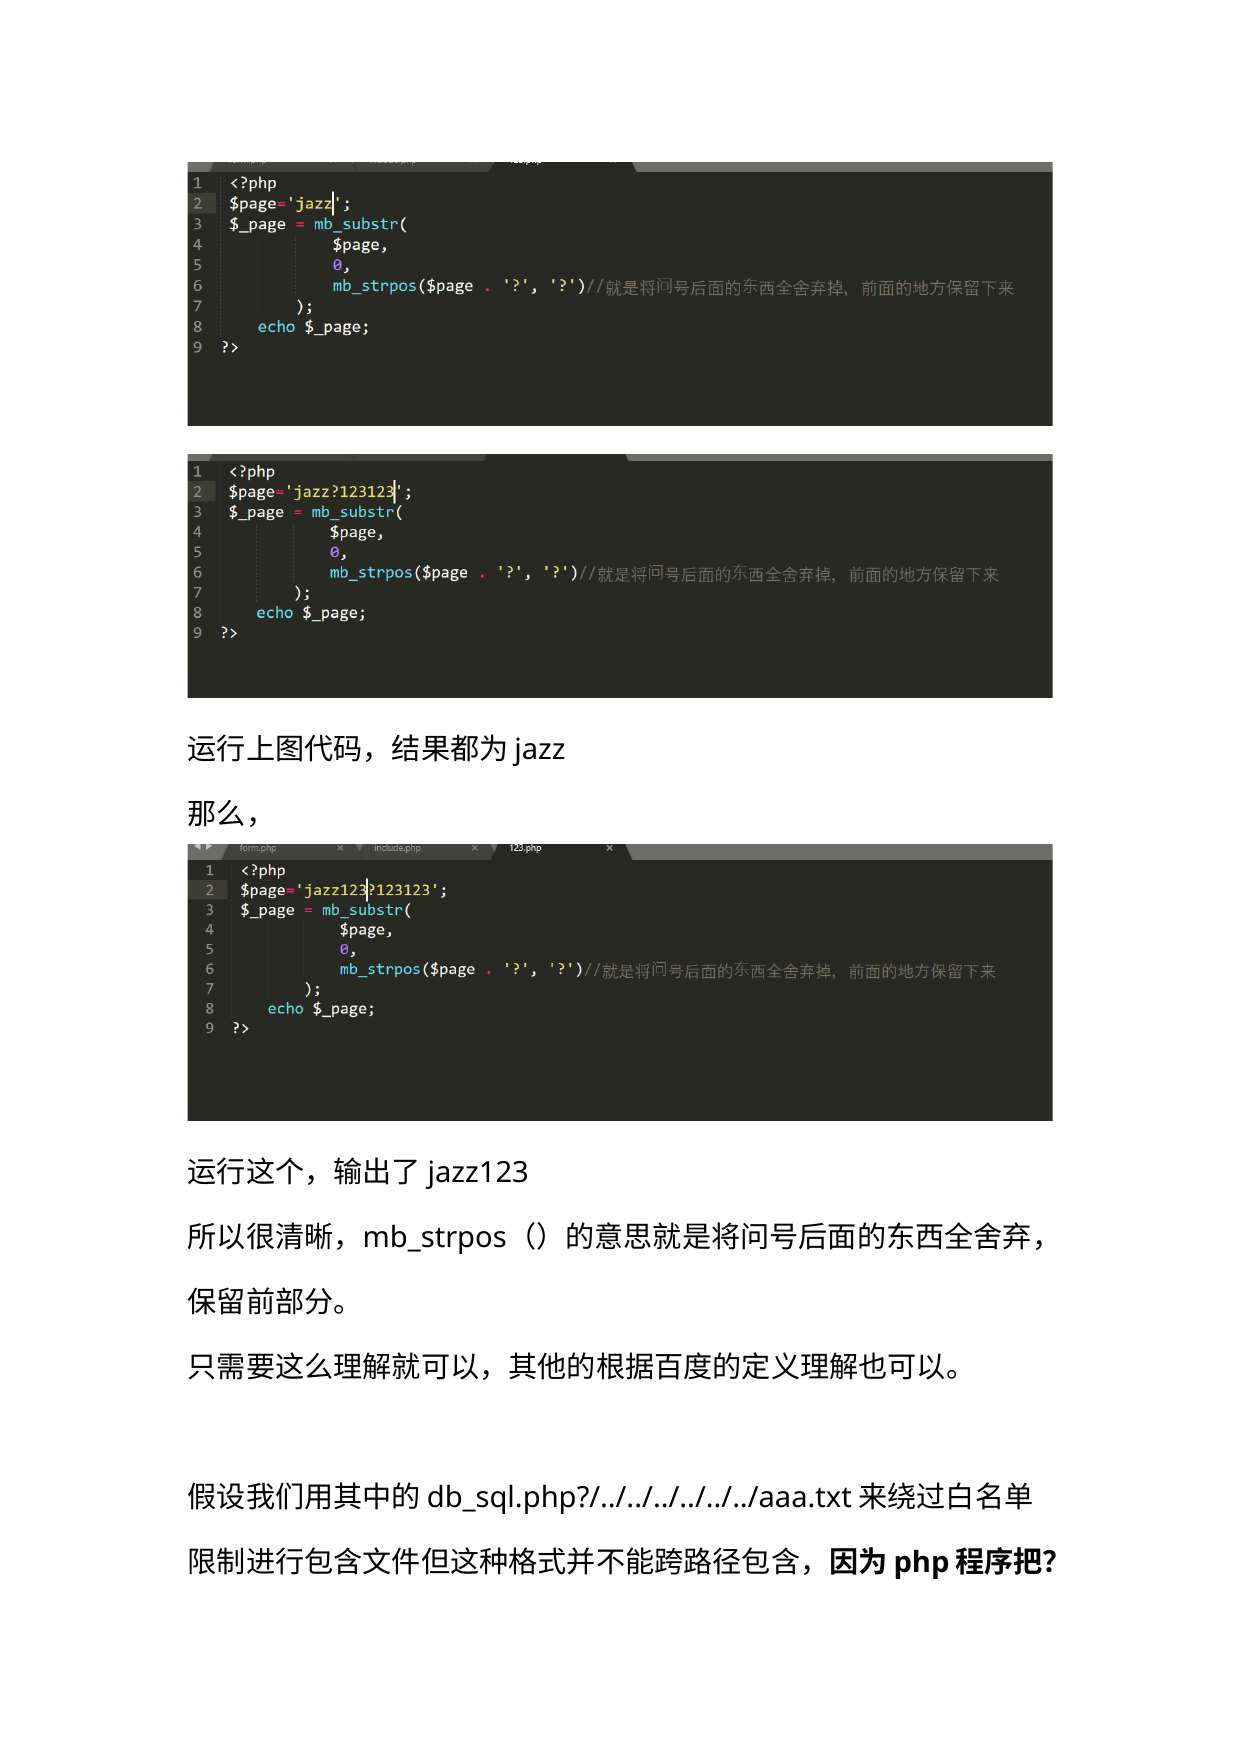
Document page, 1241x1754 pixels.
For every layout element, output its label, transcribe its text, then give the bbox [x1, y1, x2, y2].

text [187, 1462, 1053, 1592]
picture [187, 162, 1053, 426]
text 那么， [187, 779, 1053, 844]
picture [187, 844, 1053, 1121]
text 运行这个，输出了 jazz123 [187, 1137, 1053, 1202]
picture [187, 454, 1053, 698]
text 只需要这么理解就可以，其他的根据百度的定义理解也可以。 [187, 1332, 1053, 1397]
text 运行上图代码，结果都为jazz [187, 714, 1053, 779]
text 所以很清晰，mb_strpos（）的意思就是将问号后面的东西全舍弃，保留前部分。 [187, 1202, 1053, 1332]
